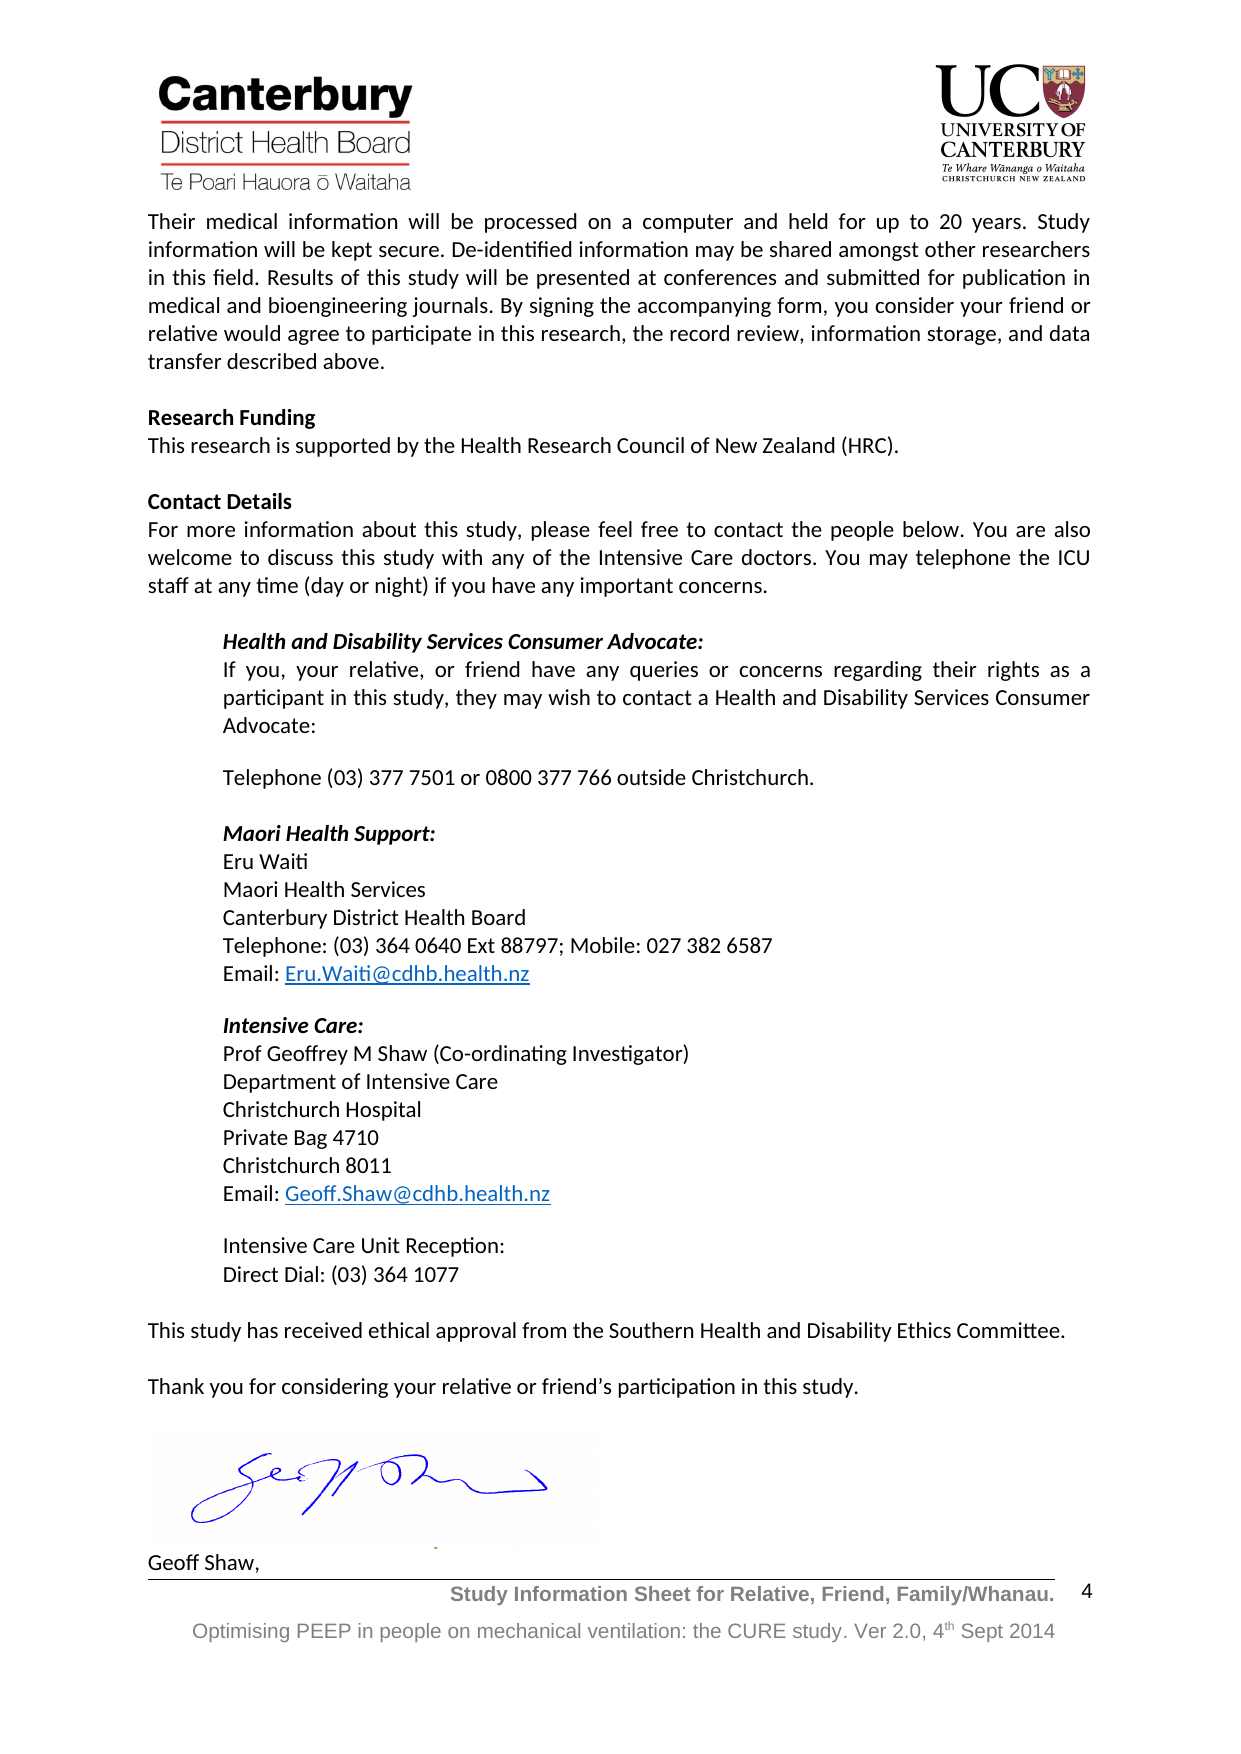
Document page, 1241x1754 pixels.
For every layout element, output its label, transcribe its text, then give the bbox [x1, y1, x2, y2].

text Prof Geoffrey M Shaw (Co-ordinating Investigator) [148, 1039, 1093, 1067]
text Intensive Care: [148, 1011, 1093, 1039]
picture [927, 56, 1094, 190]
text Thank you for considering your relative or friend’s participation in this study. [148, 1372, 1093, 1400]
text Telephone (03) 377 7501 or 0800 377 766 outside Christchurch. [148, 763, 1093, 791]
text Research Funding [148, 403, 1093, 431]
text Direct Dial: (03) 364 1077 [148, 1260, 1093, 1288]
text Email: Eru.Waiti@cdhb.health.nz [148, 959, 1093, 987]
text This study has received ethical approval from the Southern Health and Disability Ethics Committee. [148, 1316, 1093, 1344]
text Christchurch 8011 [148, 1152, 1093, 1179]
text Maori Health Support: [148, 819, 1093, 847]
text Geoff Shaw, [148, 1548, 1093, 1576]
text Health and Disability Services Consumer Advocate: [148, 627, 1093, 655]
text Canterbury District Health Board [148, 903, 1093, 931]
text Christchurch Hospital [148, 1096, 1093, 1123]
text Eru Waiti [148, 847, 1093, 875]
text Intensive Care Unit Reception: [148, 1232, 1093, 1260]
text Contact Details [148, 487, 1093, 515]
text Email: Geoff.Shaw@cdhb.health.nz [148, 1179, 1093, 1208]
text Department of Intensive Care [148, 1067, 1093, 1096]
picture [158, 75, 413, 190]
text Private Bag 4710 [148, 1123, 1093, 1152]
text This research is supported by the Health Research Council of New Zealand (HRC). [148, 431, 1093, 459]
text If you, your relative, or friend have any queries or concerns regarding their rights as a participant in this study, they may wish to contact a Health and Disability Services Consumer Advocate: [223, 655, 1093, 739]
text Maori Health Services [148, 875, 1093, 903]
text Telephone: (03) 364 0640 Ext 88797; Mobile: 027 382 6587 [148, 931, 1093, 959]
picture [147, 1427, 600, 1549]
text For more information about this study, please feel free to contact the people below. You are also welcome to discuss this study with any of the Intensive Care doctors. You may telephone the ICU staff at any time (day or night) if you have any important concerns. [148, 515, 1093, 599]
